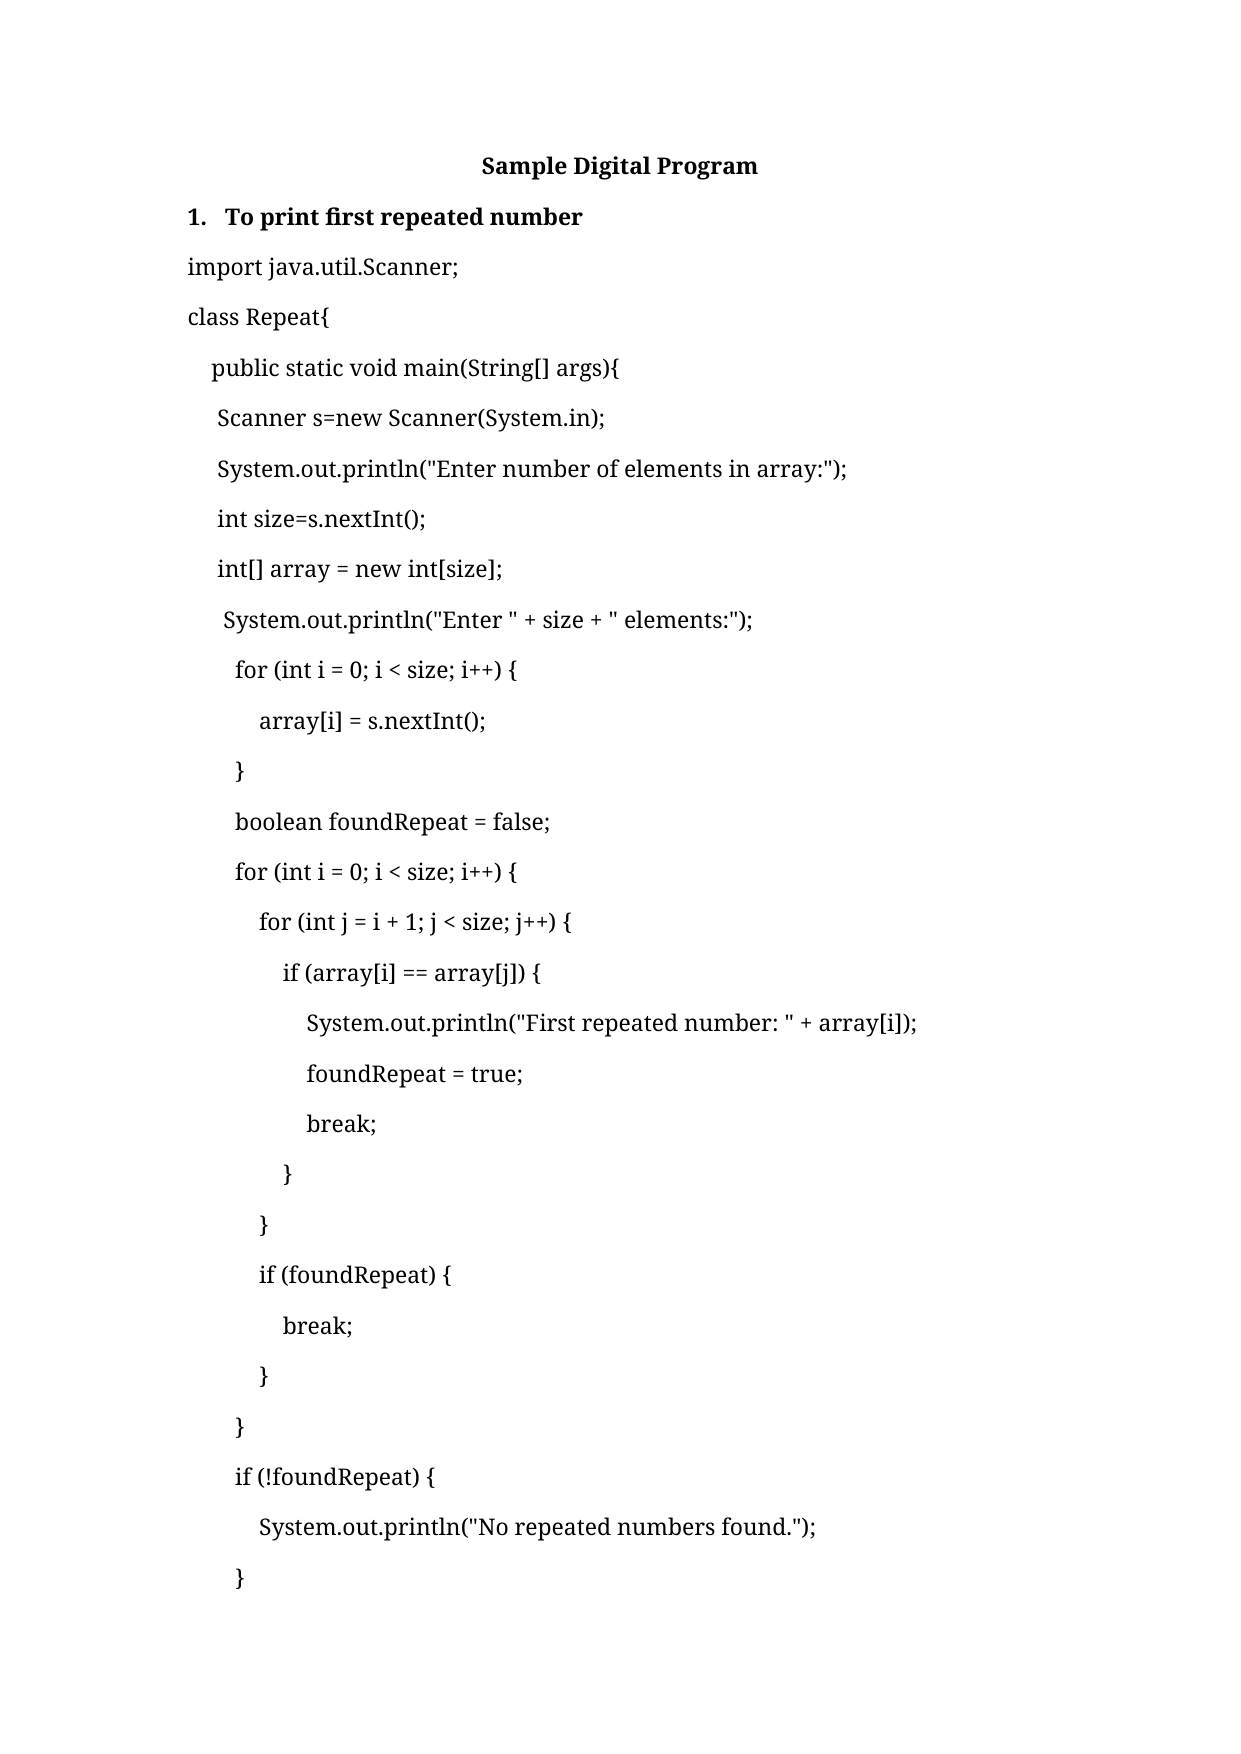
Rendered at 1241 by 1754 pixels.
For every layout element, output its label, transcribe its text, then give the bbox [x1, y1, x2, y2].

text public static void main(String[] args){ [187, 352, 1090, 383]
text System.out.println("First repeated number: " + array[i]); [187, 1007, 1090, 1038]
text Sample Digital Program [150, 150, 1090, 181]
text import java.util.Scanner; [187, 251, 1090, 282]
text } [187, 1410, 1090, 1442]
text boolean foundRepeat = false; [187, 805, 1090, 837]
text if (foundRepeat) { [187, 1259, 1090, 1290]
text } [187, 755, 1090, 786]
list To print first repeated number [187, 200, 1090, 232]
text break; [187, 1309, 1090, 1341]
text for (int i = 0; i < size; i++) { [187, 856, 1090, 887]
text } [187, 1360, 1090, 1391]
text System.out.println("Enter number of elements in array:"); [187, 452, 1090, 484]
text if (array[i] == array[j]) { [187, 957, 1090, 988]
text System.out.println("Enter " + size + " elements:"); [187, 604, 1090, 635]
text if (!foundRepeat) { [187, 1461, 1090, 1492]
text System.out.println("No repeated numbers found."); [187, 1511, 1090, 1542]
text array[i] = s.nextInt(); [187, 704, 1090, 736]
text } [187, 1562, 1090, 1593]
text foundRepeat = true; [187, 1057, 1090, 1089]
text int[] array = new int[size]; [187, 553, 1090, 584]
text break; [187, 1108, 1090, 1139]
text for (int i = 0; i < size; i++) { [187, 654, 1090, 685]
text } [187, 1209, 1090, 1240]
text Scanner s=new Scanner(System.in); [187, 402, 1090, 433]
text int size=s.nextInt(); [187, 503, 1090, 534]
text class Repeat{ [187, 301, 1090, 332]
text for (int j = i + 1; j < size; j++) { [187, 906, 1090, 937]
text } [187, 1158, 1090, 1189]
